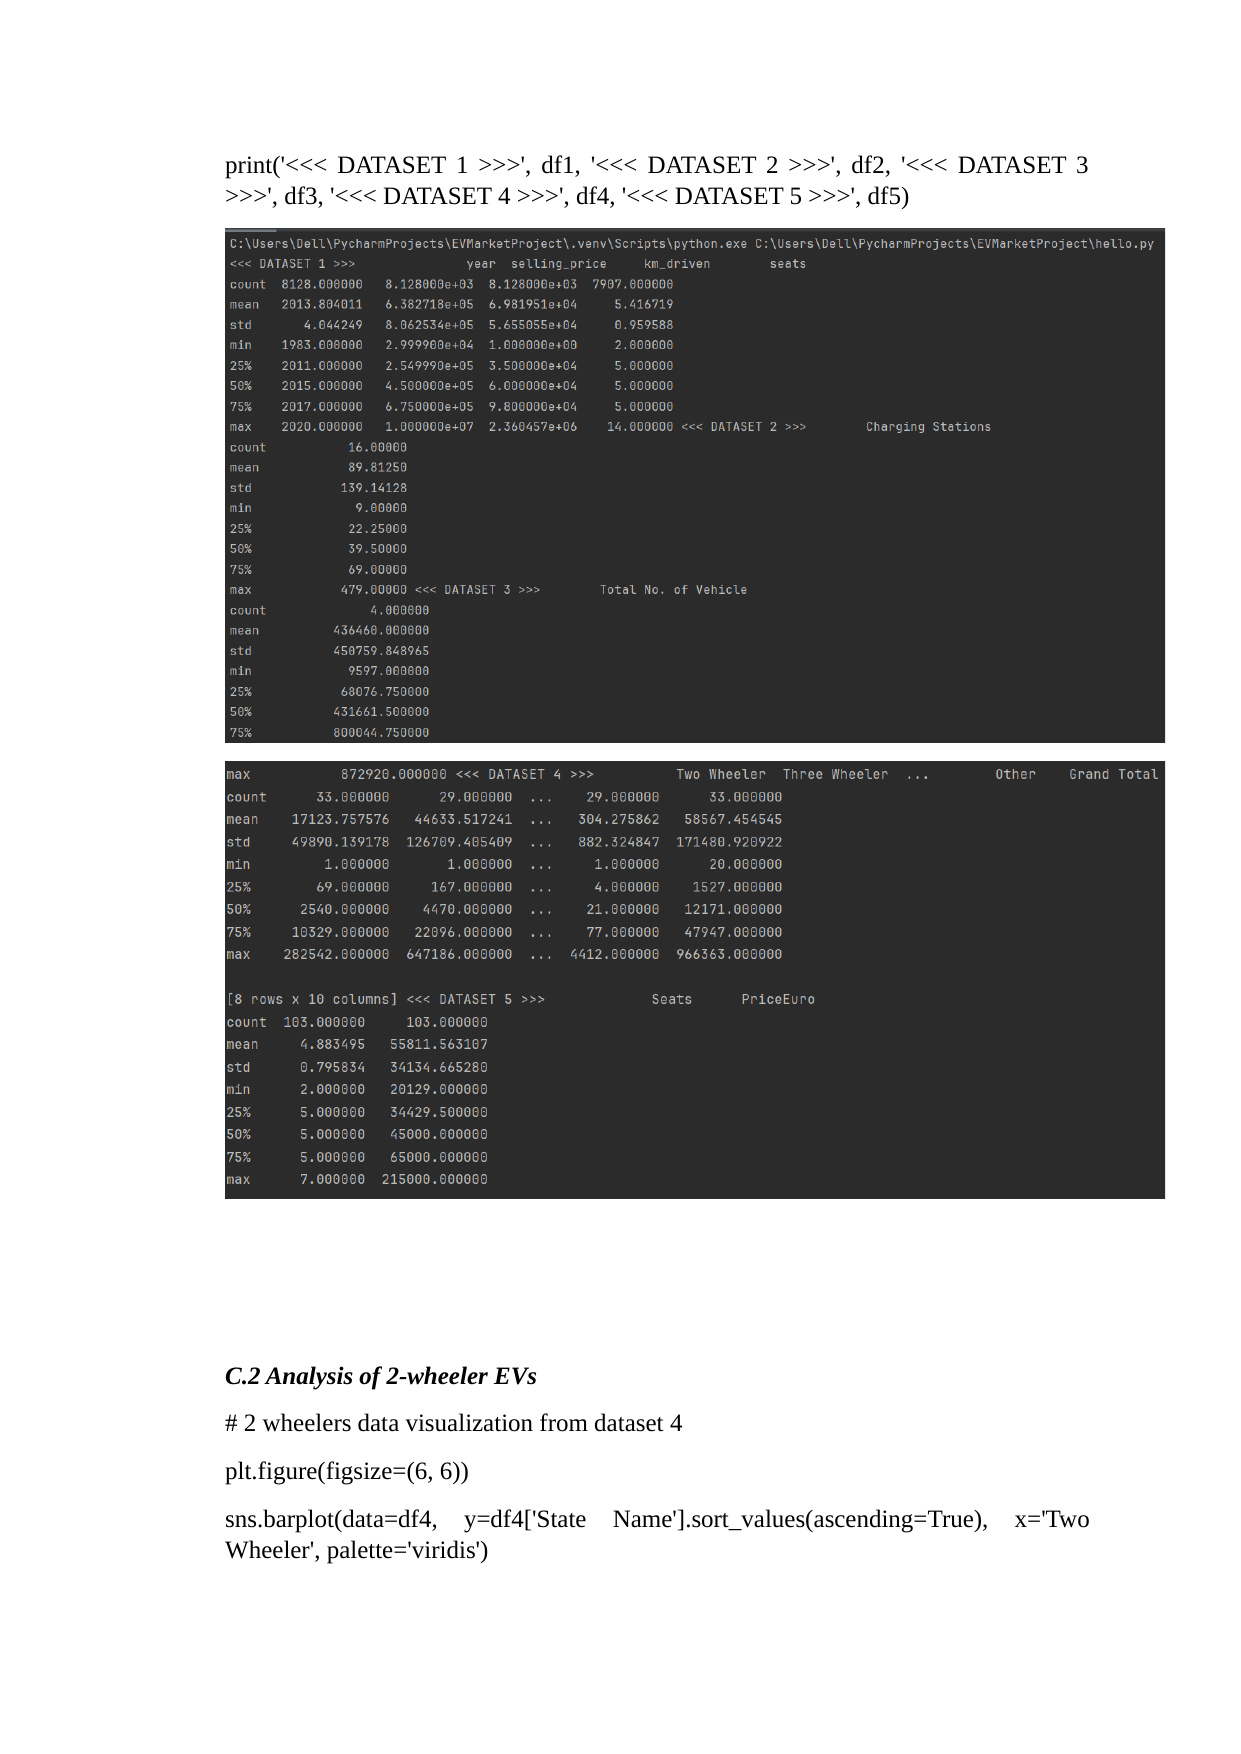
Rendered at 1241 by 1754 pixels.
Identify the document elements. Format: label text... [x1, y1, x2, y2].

text print('<<< DATASET 1 >>>', df1, '<<< DATASET 2 >>>', df2, '<<< DATASET 3 >>>', df3, '<<< DATASET 4 >>>', df4, '<<< DATASET 5 >>>', df5) [225, 150, 1090, 210]
text C.2 Analysis of 2-wheeler EVs [225, 1361, 1090, 1389]
text plt.figure(figsize=(6, 6)) [225, 1456, 1090, 1485]
text # 2 wheelers data visualization from dataset 4 [225, 1408, 1090, 1437]
text sns.barplot(data=df4, y=df4['State Name'].sort_values(ascending=True), x='Two Wheeler', palette='viridis') [225, 1504, 1090, 1564]
picture [225, 761, 1166, 1199]
picture [225, 228, 1166, 743]
